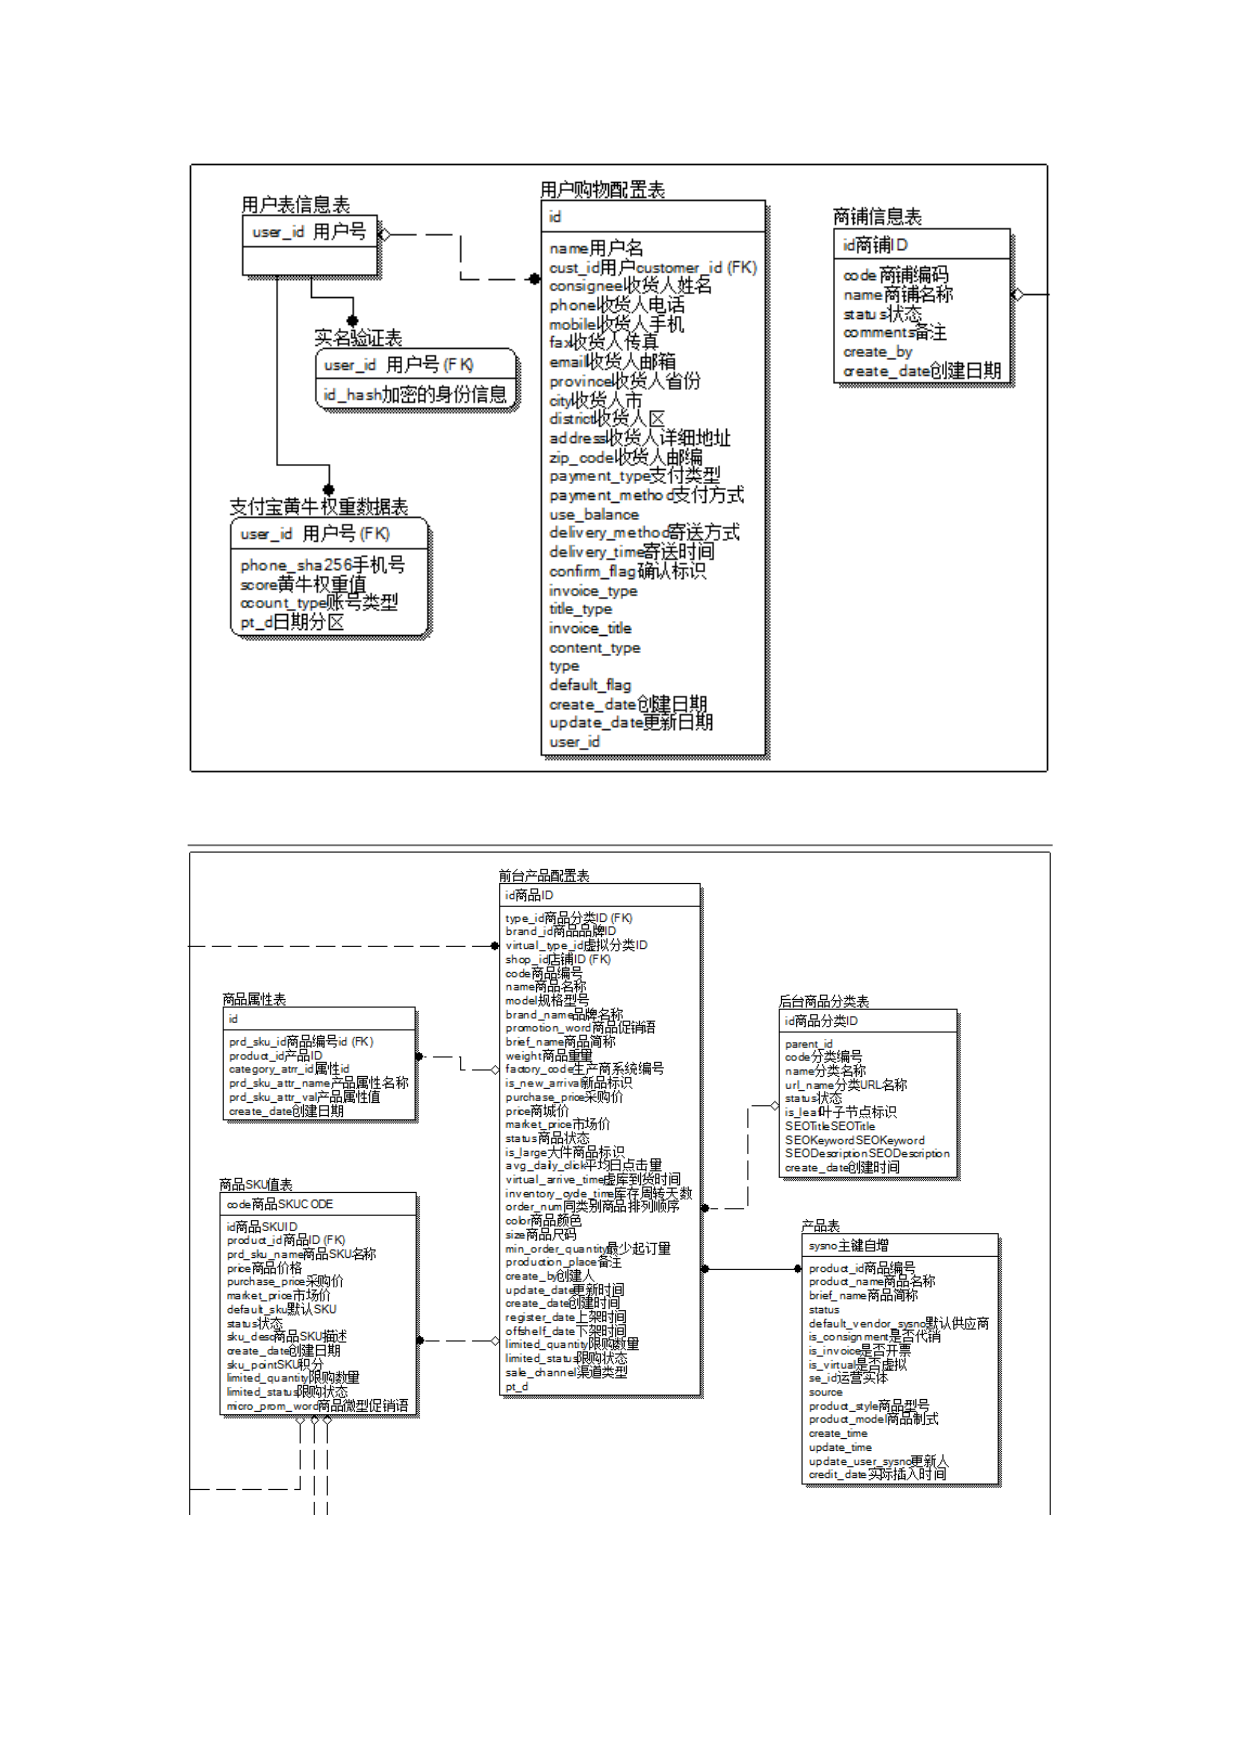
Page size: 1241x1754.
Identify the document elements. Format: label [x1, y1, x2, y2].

picture [187, 162, 1053, 789]
picture [187, 844, 1053, 1515]
